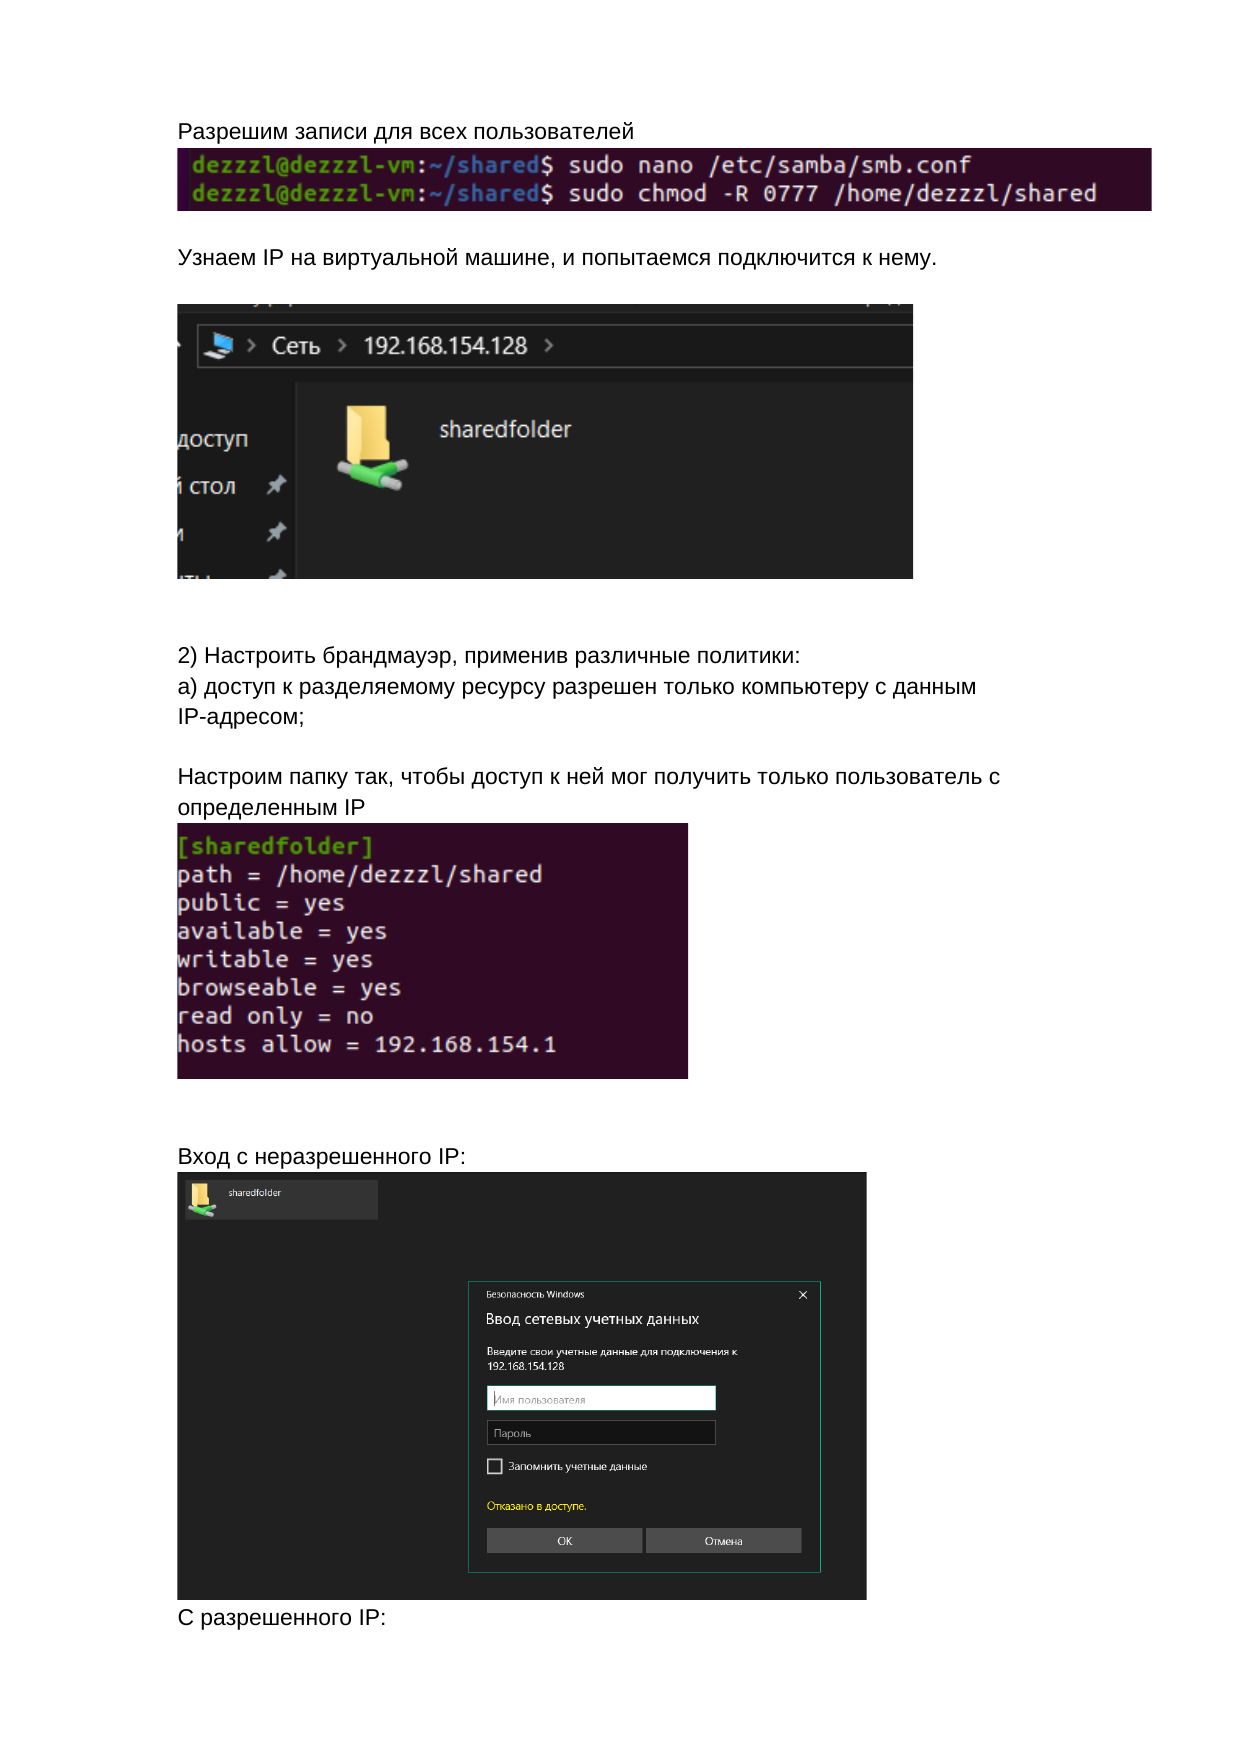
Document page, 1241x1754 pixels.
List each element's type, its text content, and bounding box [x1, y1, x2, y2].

text а) доступ к разделяемому ресурсу разрешен только компьютеру с данным [177, 673, 1152, 699]
text IP-адресом; [177, 703, 1152, 729]
text Настроим папку так, чтобы доступ к ней мог получить только пользователь с определенным IP [177, 763, 1152, 820]
picture [177, 823, 689, 1079]
text 2) Настроить брандмауэр, применив различные политики: [177, 642, 1152, 669]
text Разрешим записи для всех пользователей [177, 118, 1152, 144]
text Вход с неразрешенного IP: [177, 1143, 1152, 1169]
text С разрешенного IP: [177, 1604, 1152, 1630]
picture [177, 304, 914, 579]
text Узнаем IP на виртуальной машине, и попытаемся подключится к нему. [177, 244, 1152, 271]
picture [177, 148, 1152, 211]
picture [177, 1172, 867, 1600]
